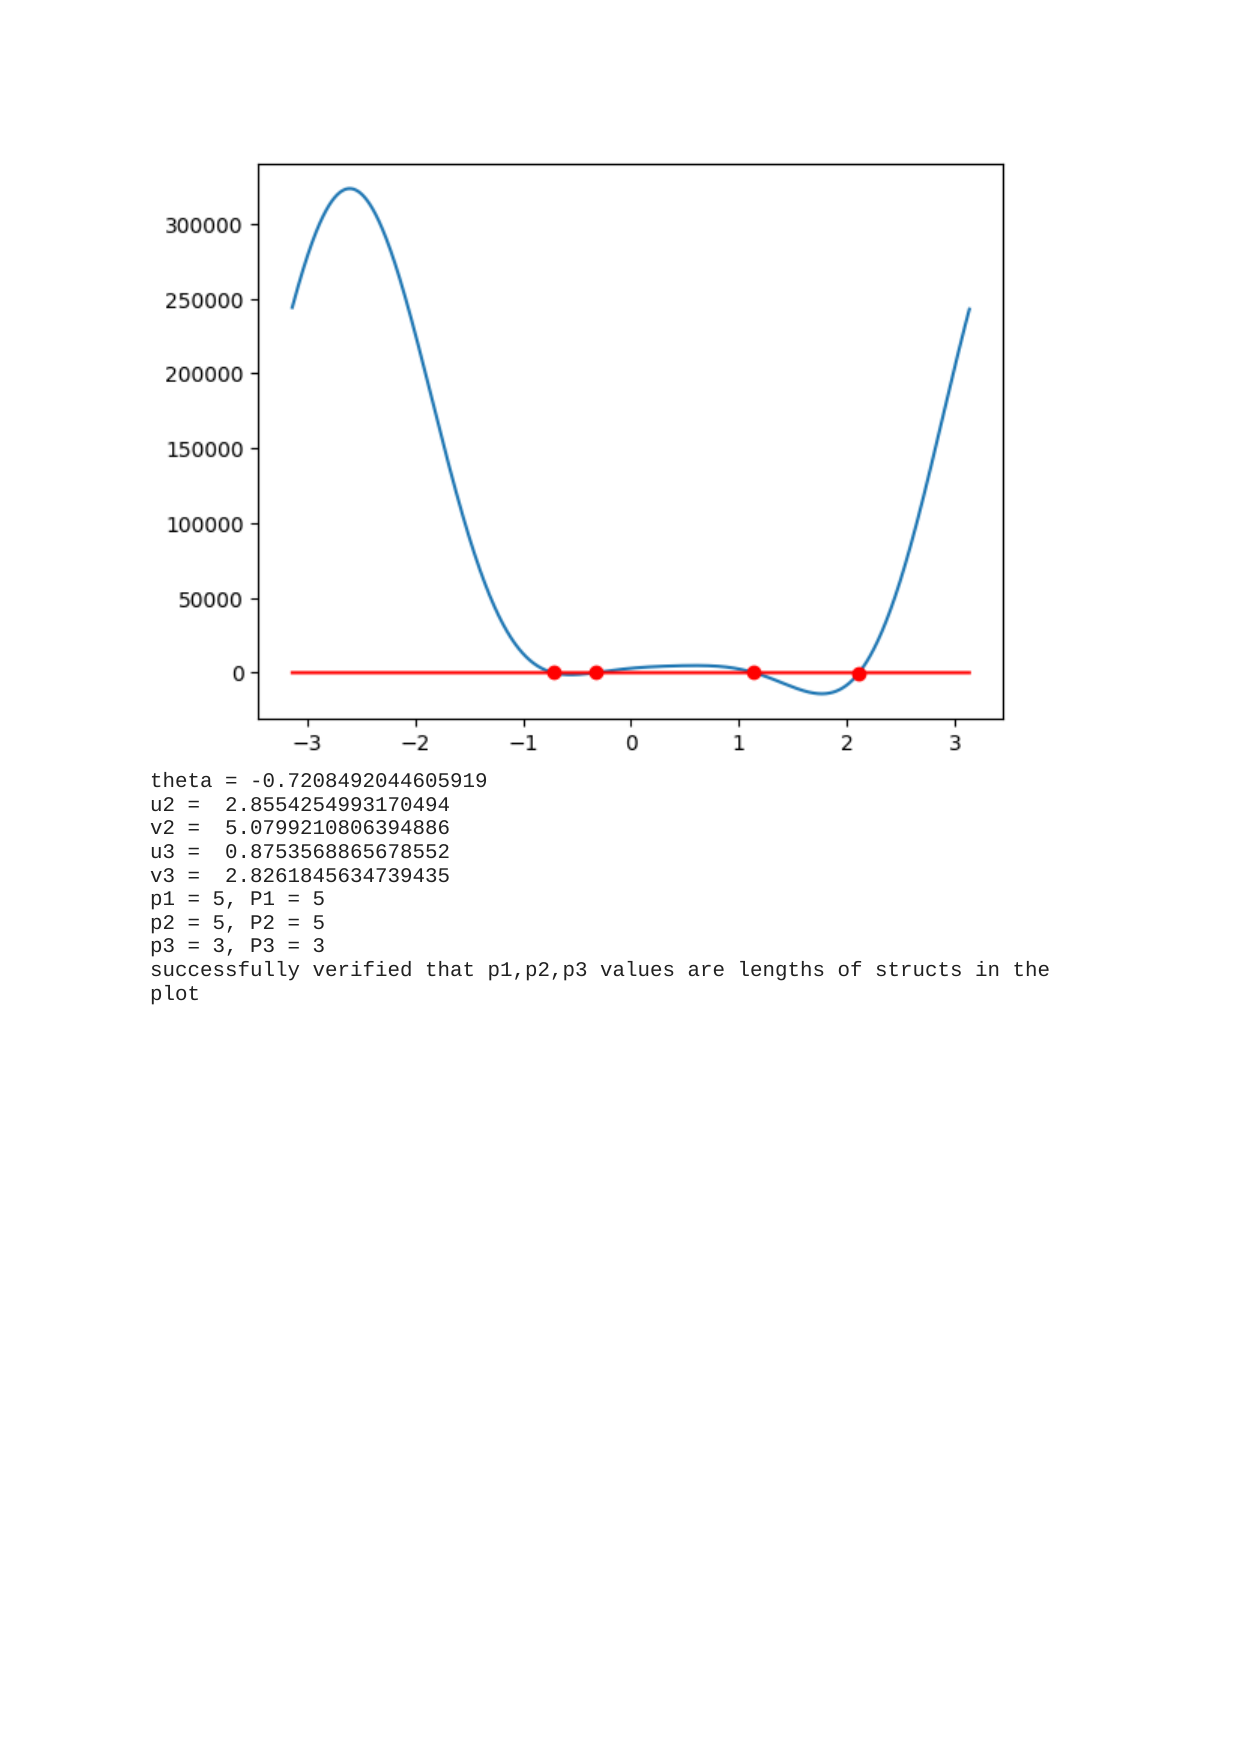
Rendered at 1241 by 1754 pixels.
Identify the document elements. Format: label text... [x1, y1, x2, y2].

text u2 = 2.8554254993170494 [150, 794, 1090, 817]
text theta = -0.7208492044605919 [150, 770, 1090, 794]
text v2 = 5.0799210806394886 [150, 817, 1090, 841]
text v3 = 2.8261845634739435 [150, 864, 1090, 888]
text successfully verified that p1,p2,p3 values are lengths of structs in the plot [150, 959, 1090, 1006]
picture [150, 150, 1018, 770]
text p1 = 5, P1 = 5 [150, 888, 1090, 912]
text p2 = 5, P2 = 5 [150, 912, 1090, 936]
text u3 = 0.8753568865678552 [150, 841, 1090, 864]
text p3 = 3, P3 = 3 [150, 936, 1090, 959]
